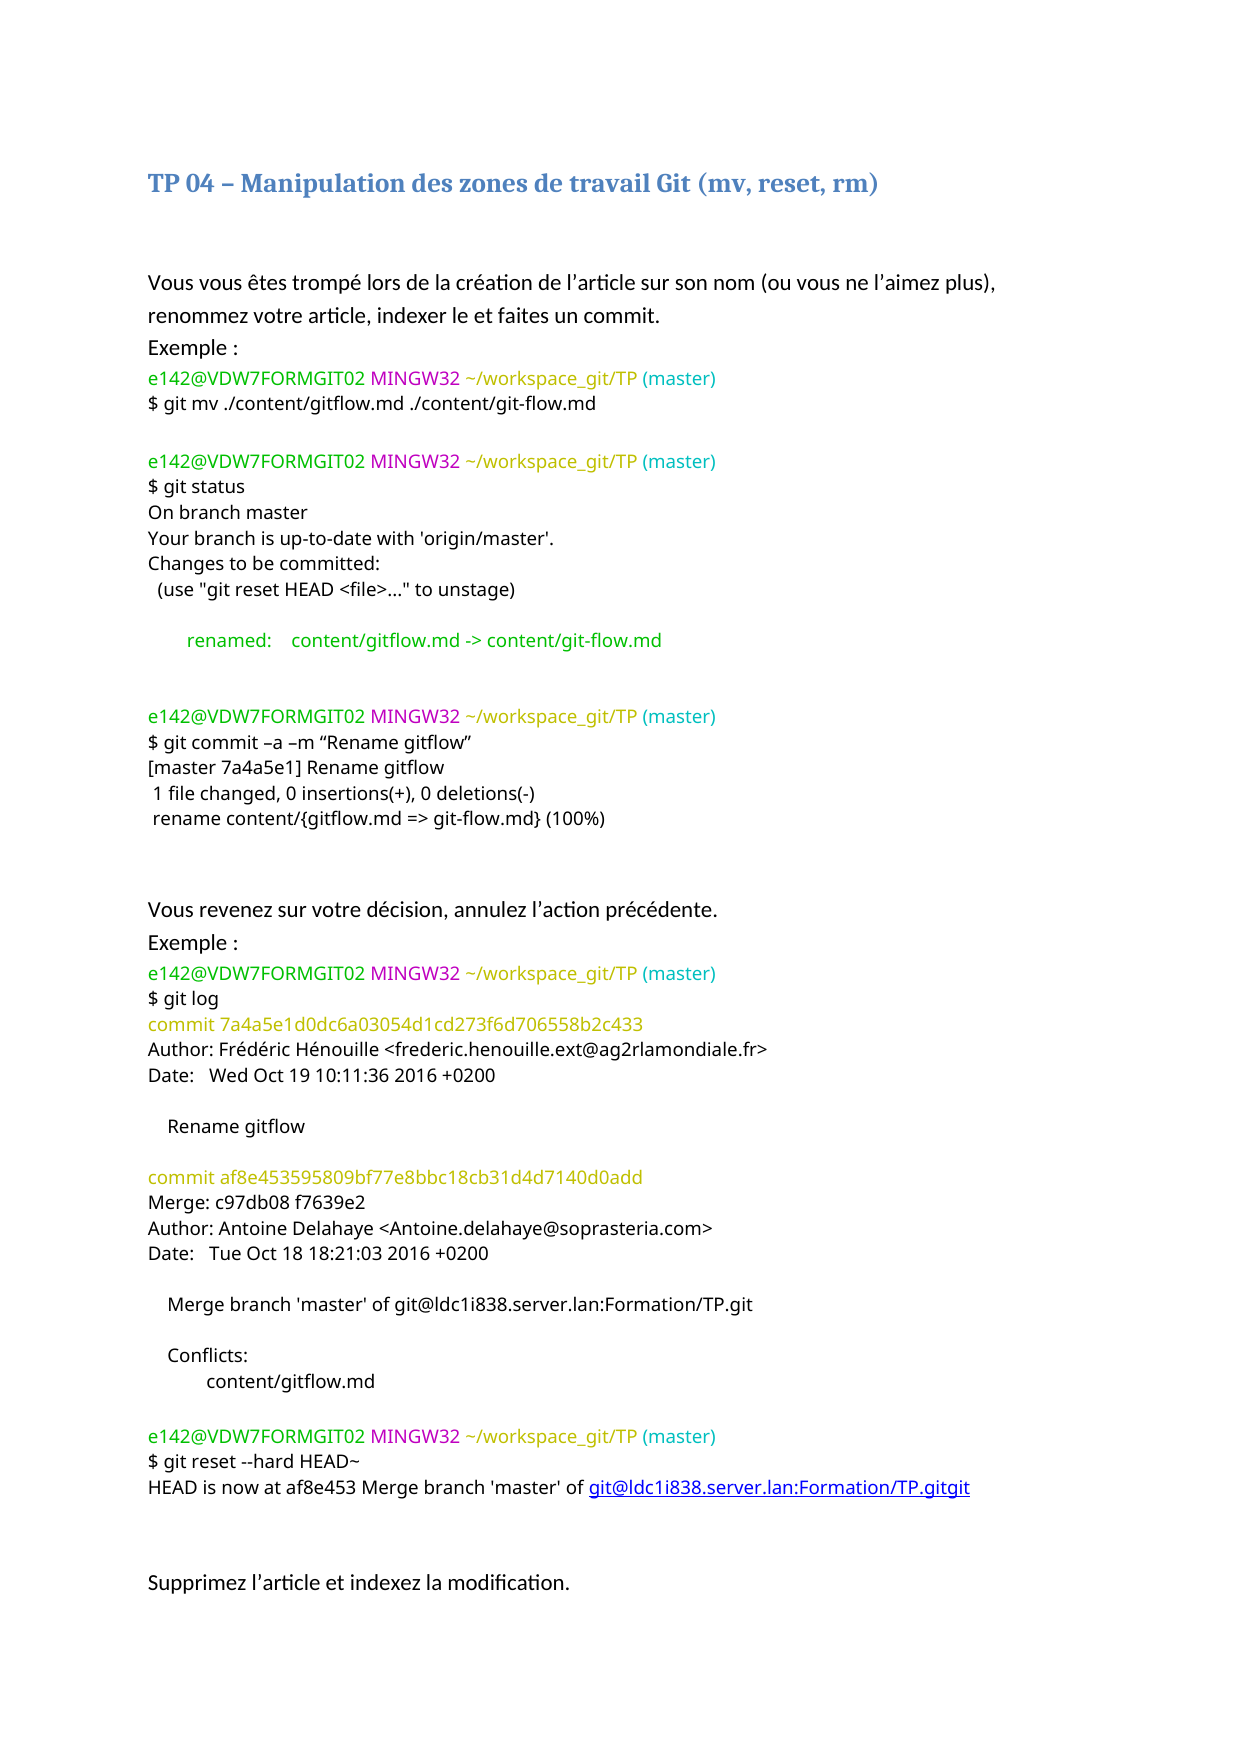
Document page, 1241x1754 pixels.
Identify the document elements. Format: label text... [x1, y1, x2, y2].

text Merge: c97db08 f7639e2 [148, 1189, 1093, 1215]
text Vous vous êtes trompé lors de la création de l’article sur son nom (ou vous ne l’aimez plus), renommez votre article, indexer le et faites un commit. [148, 268, 1093, 329]
text On branch master [148, 499, 1093, 525]
text Author: Frédéric Hénouille <frederic.henouille.ext@ag2rlamondiale.fr> [148, 1036, 1093, 1062]
text $ git log [148, 985, 1093, 1011]
text commit 7a4a5e1d0dc6a03054d1cd273f6d706558b2c433 [148, 1011, 1093, 1036]
text e142@VDW7FORMGIT02 MINGW32 ~/workspace_git/TP (master) [148, 365, 1093, 391]
text Date: Wed Oct 19 10:11:36 2016 +0200 [148, 1062, 1093, 1087]
text $ git reset --hard HEAD~ [148, 1448, 1093, 1474]
text Rename gitflow [148, 1113, 1093, 1138]
subtitle TP 04 – Manipulation des zones de travail Git (mv, reset, rm) [148, 168, 1093, 199]
text e142@VDW7FORMGIT02 MINGW32 ~/workspace_git/TP (master) [148, 1423, 1093, 1448]
text (use "git reset HEAD <file>..." to unstage) [148, 576, 1093, 601]
text Exemple : [148, 333, 1093, 361]
text $ git mv ./content/gitflow.md ./content/git-flow.md [148, 391, 1093, 416]
text Vous revenez sur votre décision, annulez l’action précédente. [148, 896, 1093, 923]
text Exemple : [148, 928, 1093, 956]
text Merge branch 'master' of git@ldc1i838.server.lan:Formation/TP.git [148, 1292, 1093, 1317]
text Conflicts: [148, 1343, 1093, 1368]
text HEAD is now at af8e453 Merge branch 'master' of git@ldc1i838.server.lan:Formation/TP.gitgit [148, 1474, 1093, 1499]
text e142@VDW7FORMGIT02 MINGW32 ~/workspace_git/TP (master) [148, 703, 1093, 729]
text content/gitflow.md [148, 1368, 1093, 1394]
text Author: Antoine Delahaye <Antoine.delahaye@soprasteria.com> [148, 1215, 1093, 1241]
text Supprimez l’article et indexez la modification. [148, 1568, 1093, 1596]
text Changes to be committed: [148, 550, 1093, 576]
text e142@VDW7FORMGIT02 MINGW32 ~/workspace_git/TP (master) [148, 960, 1093, 985]
text commit af8e453595809bf77e8bbc18cb31d4d7140d0add [148, 1164, 1093, 1189]
text rename content/{gitflow.md => git-flow.md} (100%) [148, 806, 1093, 831]
text Your branch is up-to-date with 'origin/master'. [148, 525, 1093, 550]
text e142@VDW7FORMGIT02 MINGW32 ~/workspace_git/TP (master) [148, 448, 1093, 474]
text renamed: content/gitflow.md -> content/git-flow.md [148, 627, 1093, 652]
text $ git commit –a –m “Rename gitflow” [148, 729, 1093, 754]
text [master 7a4a5e1] Rename gitflow [148, 754, 1093, 780]
text $ git status [148, 474, 1093, 499]
text Date: Tue Oct 18 18:21:03 2016 +0200 [148, 1241, 1093, 1266]
text 1 file changed, 0 insertions(+), 0 deletions(-) [148, 780, 1093, 806]
